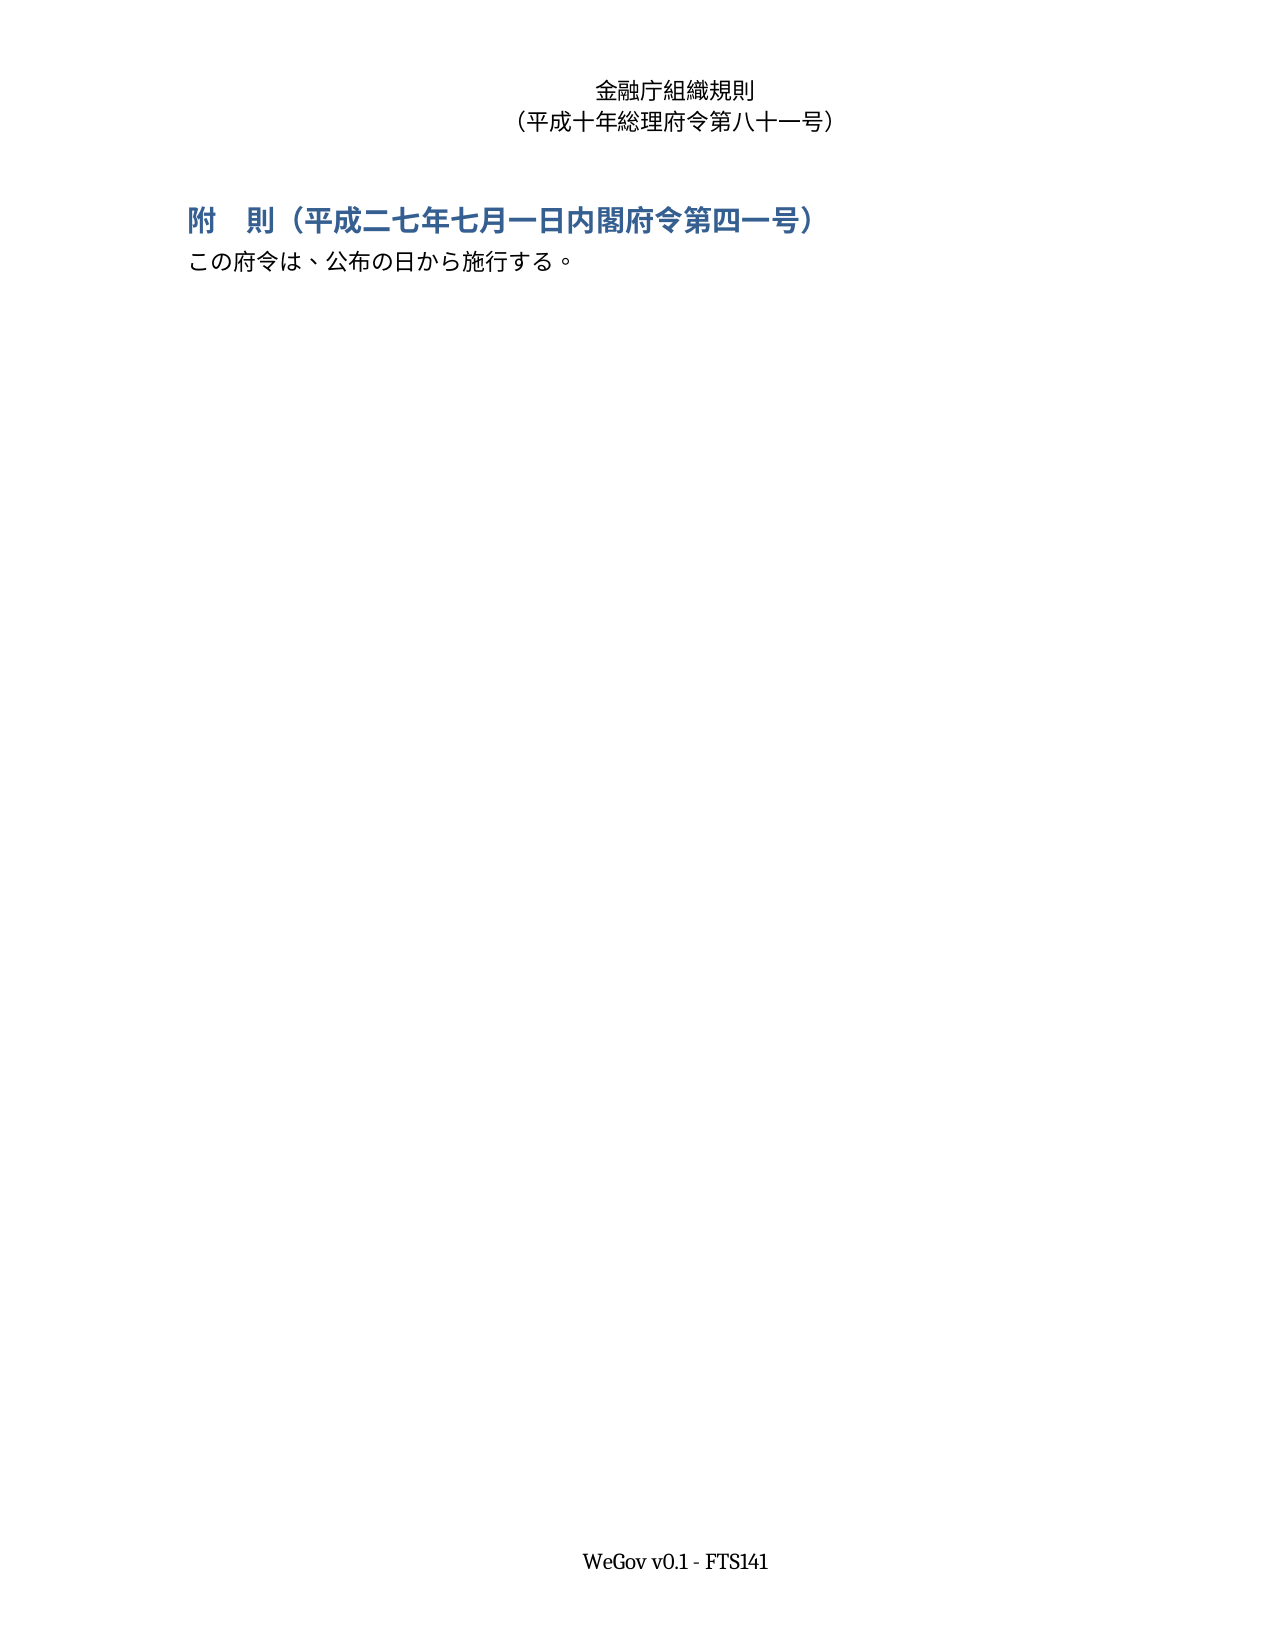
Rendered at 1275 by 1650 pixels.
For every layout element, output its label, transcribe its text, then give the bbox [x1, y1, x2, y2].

text この府令は、公布の日から施行する。 [187, 246, 1087, 277]
subtitle 附 則（平成二七年七月一日内閣府令第四一号） [187, 200, 1087, 240]
